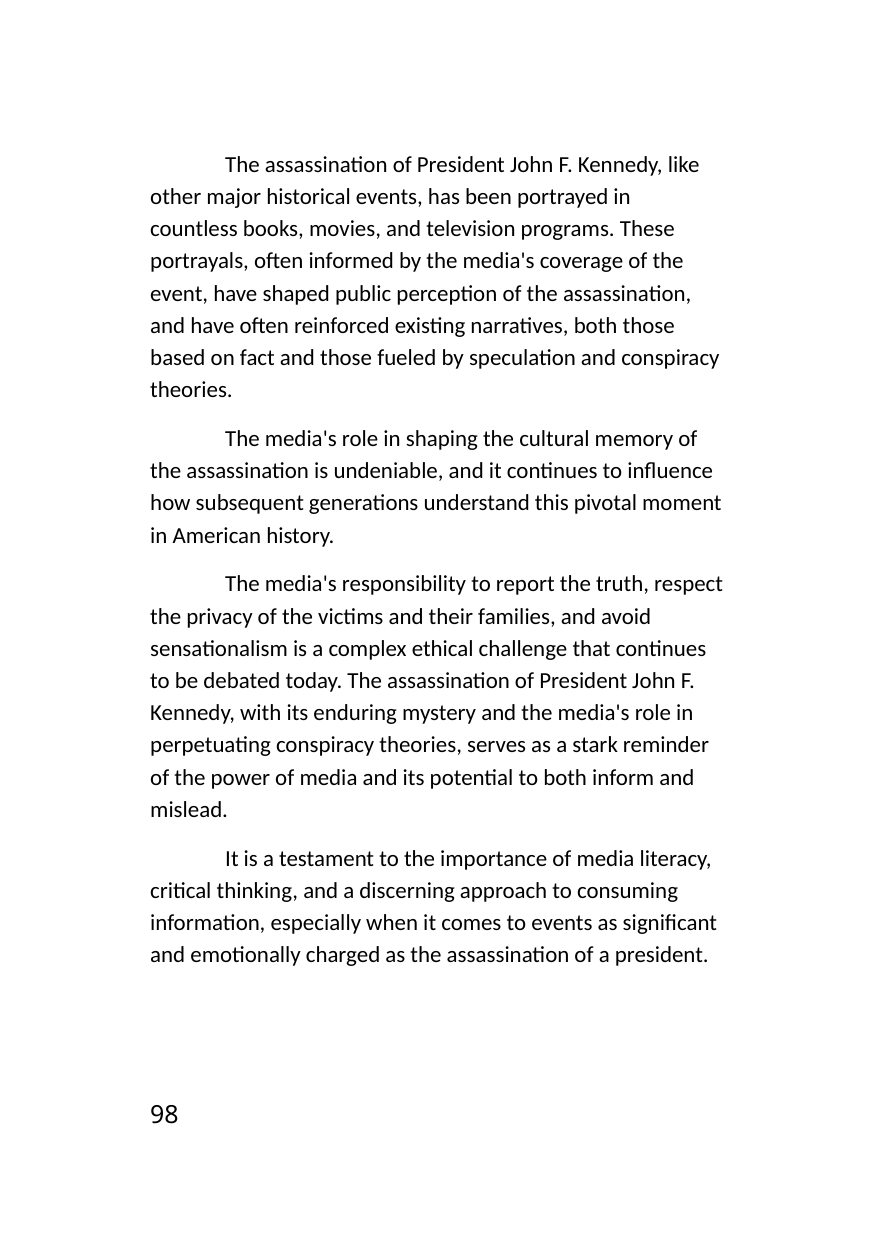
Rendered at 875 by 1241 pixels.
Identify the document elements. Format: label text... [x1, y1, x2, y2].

text The media's role in shaping the cultural memory of the assassination is undeniable, and it continues to influence how subsequent generations understand this pivotal moment in American history. [150, 424, 724, 549]
text The assassination of President John F. Kennedy, like other major historical events, has been portrayed in countless books, movies, and television programs. These portrayals, often informed by the media's coverage of the event, have shaped public perception of the assassination, and have often reinforced existing narratives, both those based on fact and those fueled by speculation and conspiracy theories. [150, 150, 724, 403]
text The media's responsibility to report the truth, respect the privacy of the victims and their families, and avoid sensationalism is a complex ethical challenge that continues to be debated today. The assassination of President John F. Kennedy, with its enduring mystery and the media's role in perpetuating conspiracy theories, serves as a stark reminder of the power of media and its potential to both inform and mislead. [150, 569, 724, 823]
text It is a testament to the importance of media literacy, critical thinking, and a discerning approach to consuming information, especially when it comes to events as significant and emotionally charged as the assassination of a president. [150, 844, 724, 968]
